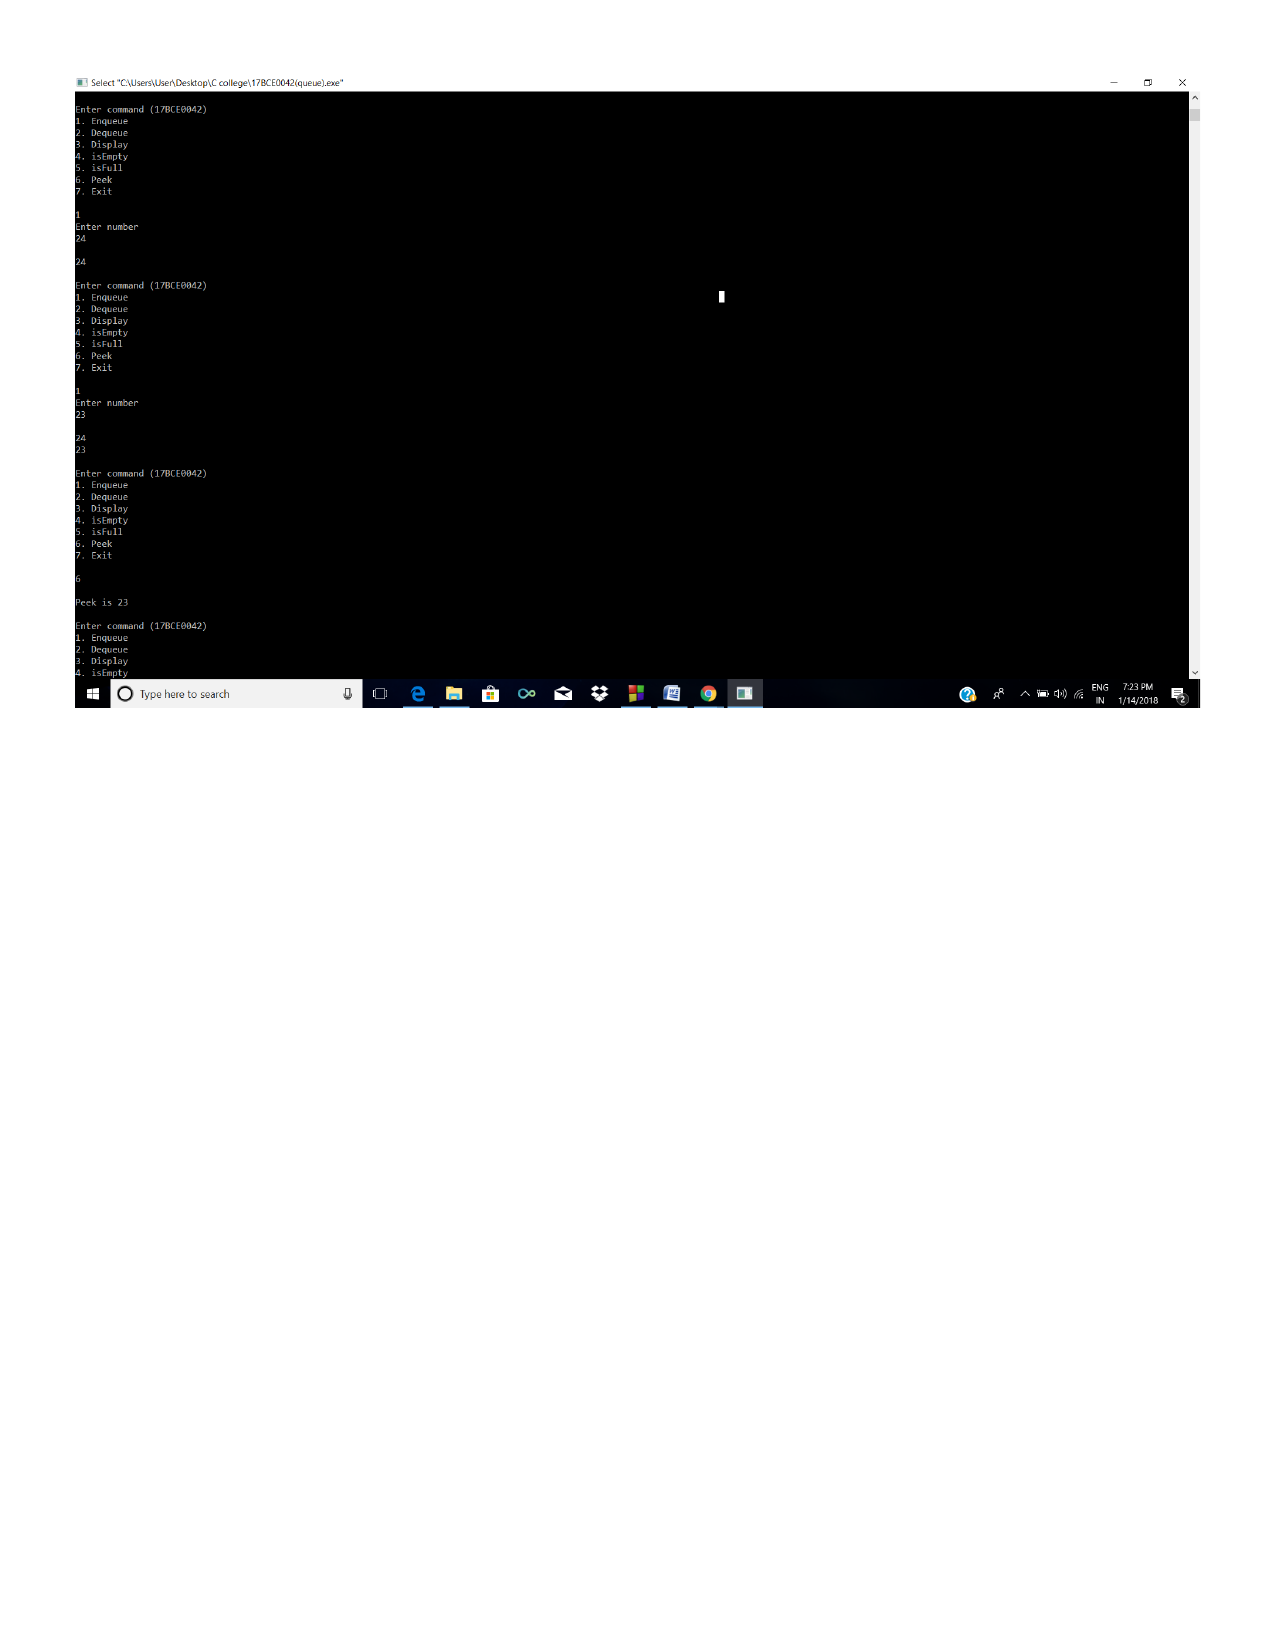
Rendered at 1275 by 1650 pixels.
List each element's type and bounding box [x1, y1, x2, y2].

picture [75, 75, 1200, 708]
